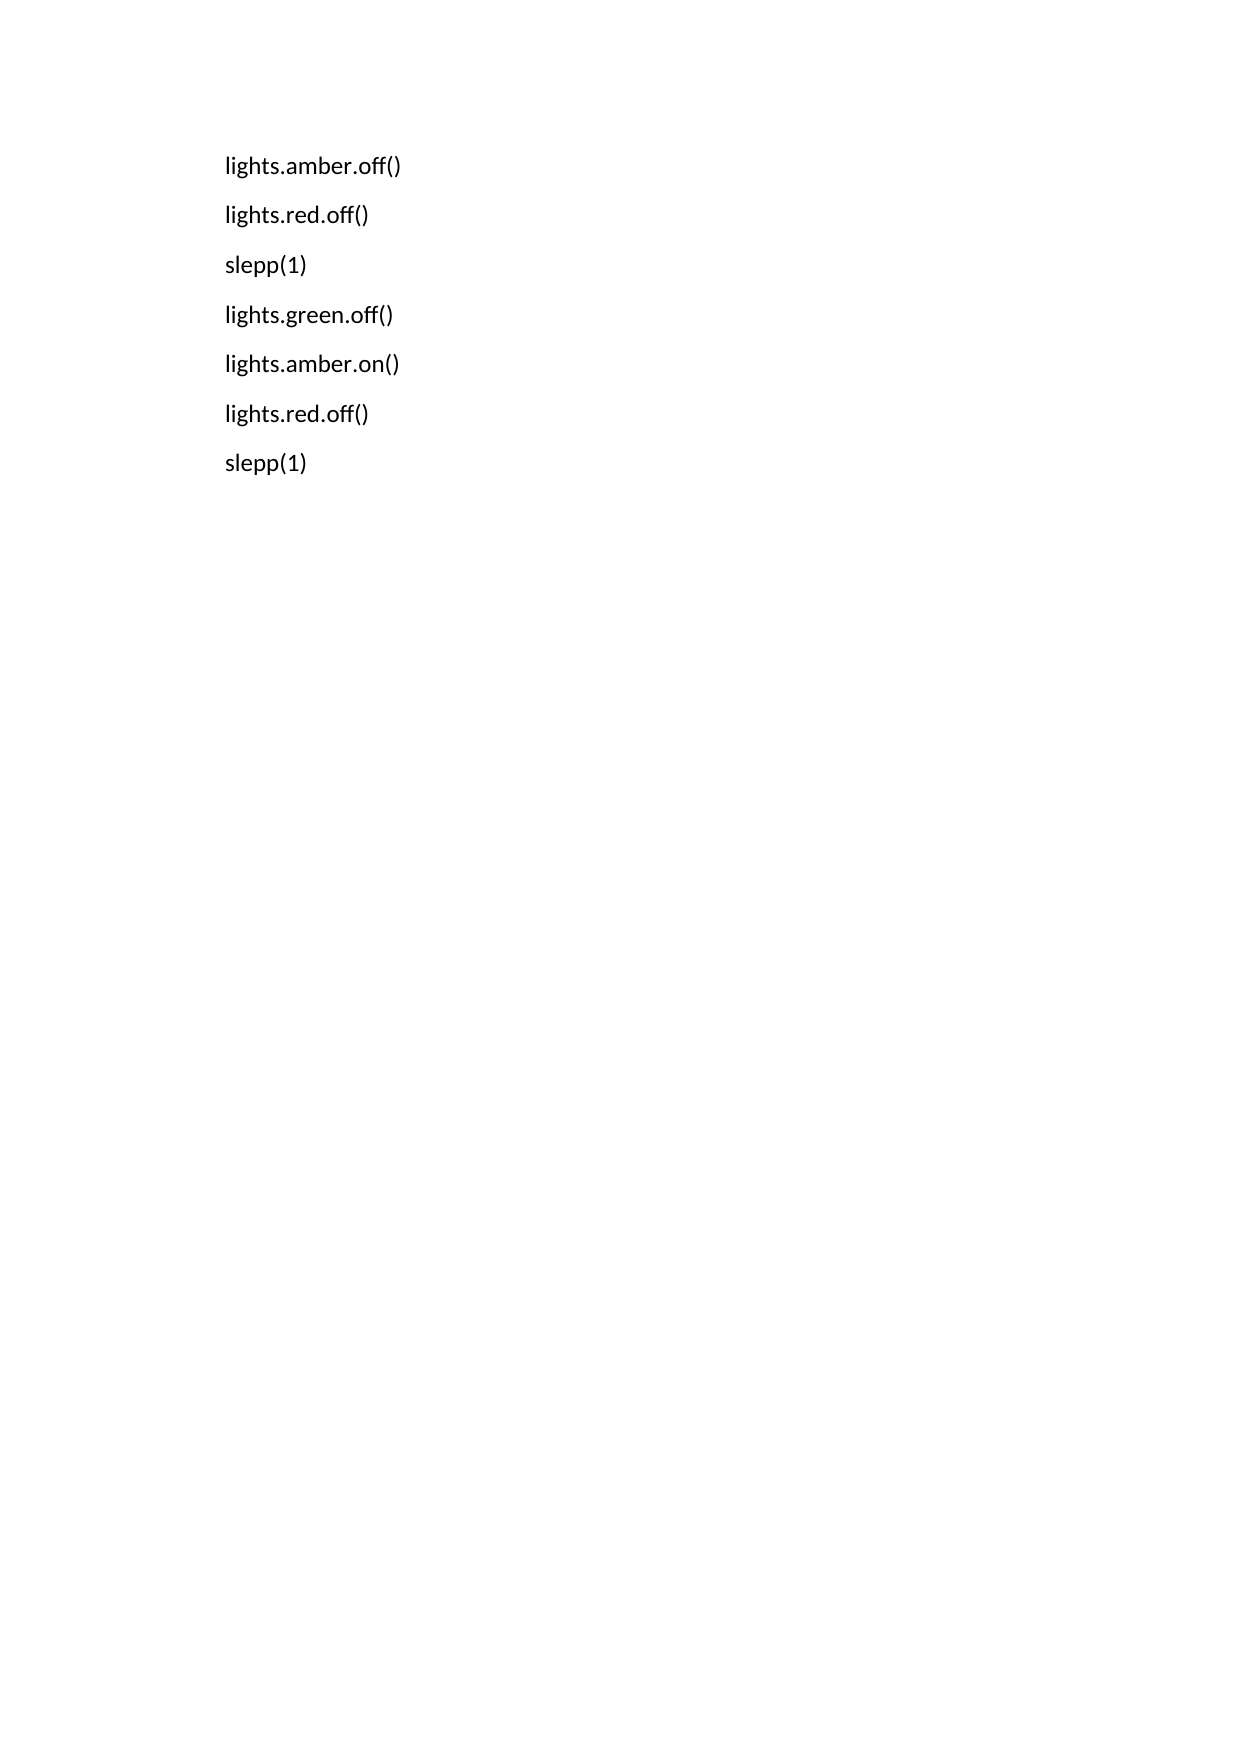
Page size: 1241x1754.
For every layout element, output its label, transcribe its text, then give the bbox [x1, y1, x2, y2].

text lights.amber.on() [150, 348, 1090, 379]
text slepp(1) [150, 447, 1090, 478]
text lights.red.off() [150, 199, 1090, 230]
text lights.green.off() [150, 299, 1090, 329]
text slepp(1) [150, 249, 1090, 280]
text lights.red.off() [150, 398, 1090, 428]
text lights.amber.off() [150, 150, 1090, 181]
